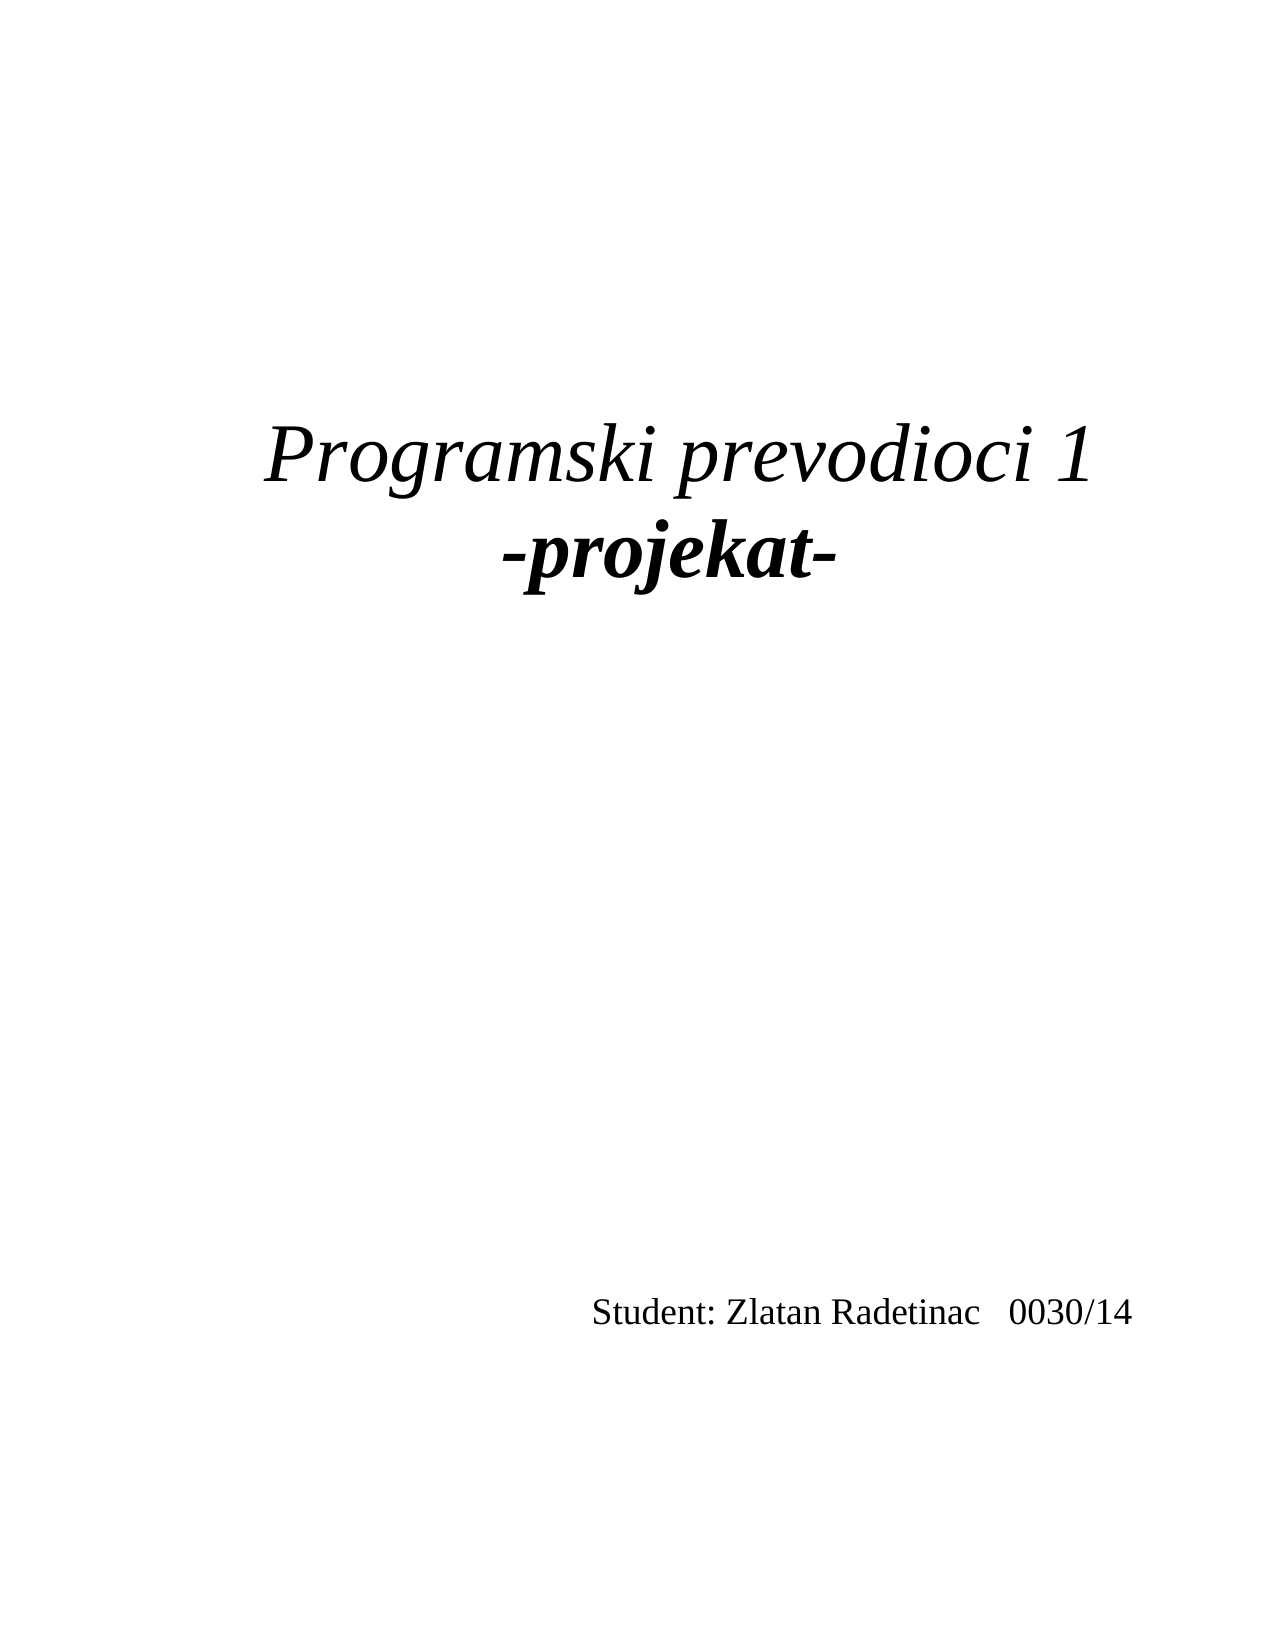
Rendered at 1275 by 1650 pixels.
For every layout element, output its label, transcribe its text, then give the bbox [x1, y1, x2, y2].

text -projekat- [377, 499, 1169, 595]
text Student: Zlatan Radetinac 0030/14 [385, 1289, 1169, 1333]
text Programski prevodioci 1 [98, 403, 1169, 499]
